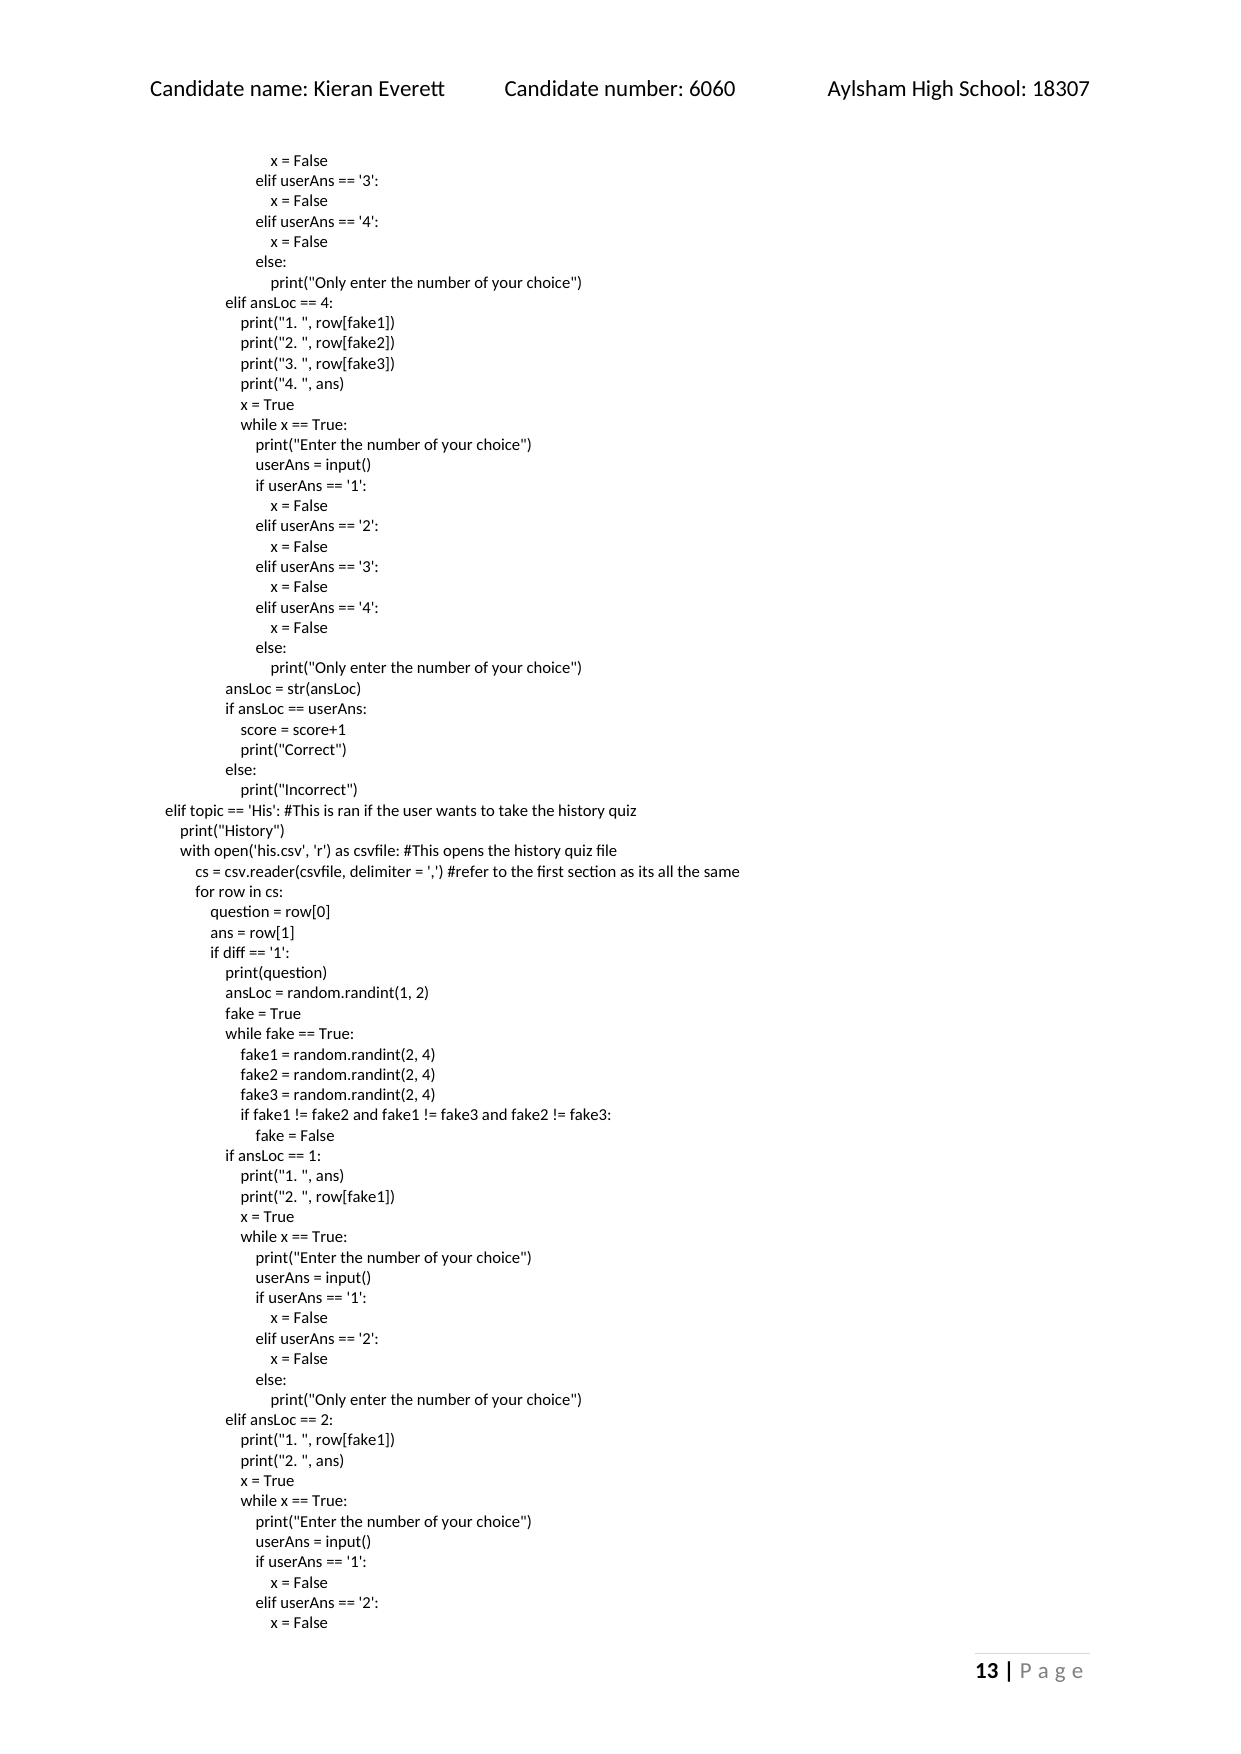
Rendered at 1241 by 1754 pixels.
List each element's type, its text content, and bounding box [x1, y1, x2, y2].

text print("2. ", row[fake1]) [150, 1186, 1090, 1206]
text print("Enter the number of your choice") [150, 1511, 1090, 1531]
text x = False [150, 191, 1090, 211]
text x = False [150, 150, 1090, 170]
text userAns = input() [150, 455, 1090, 475]
text if fake1 != fake2 and fake1 != fake3 and fake2 != fake3: [150, 1105, 1090, 1125]
text elif userAns == '2': [150, 1328, 1090, 1348]
text with open('his.csv', 'r') as csvfile: #This opens the history quiz file [150, 841, 1090, 861]
text x = True [150, 1470, 1090, 1491]
text print("3. ", row[fake3]) [150, 353, 1090, 373]
text x = False [150, 1572, 1090, 1592]
text elif userAns == '4': [150, 597, 1090, 617]
text print("1. ", ans) [150, 1166, 1090, 1186]
text if userAns == '1': [150, 1552, 1090, 1572]
text elif userAns == '3': [150, 556, 1090, 577]
text elif ansLoc == 2: [150, 1409, 1090, 1430]
text while x == True: [150, 1491, 1090, 1511]
text print("Correct") [150, 739, 1090, 759]
text elif userAns == '2': [150, 516, 1090, 536]
text else: [150, 759, 1090, 780]
text userAns = input() [150, 1267, 1090, 1287]
text print("Only enter the number of your choice") [150, 272, 1090, 292]
text print("Incorrect") [150, 780, 1090, 800]
text if userAns == '1': [150, 1287, 1090, 1308]
text print(question) [150, 962, 1090, 983]
text print("2. ", ans) [150, 1450, 1090, 1470]
text while x == True: [150, 414, 1090, 434]
text if userAns == '1': [150, 475, 1090, 495]
text fake3 = random.randint(2, 4) [150, 1084, 1090, 1105]
text cs = csv.reader(csvfile, delimiter = ',') #refer to the first section as its all the same [150, 861, 1090, 881]
text else: [150, 1369, 1090, 1389]
text ansLoc = str(ansLoc) [150, 678, 1090, 698]
text score = score+1 [150, 719, 1090, 739]
text userAns = input() [150, 1531, 1090, 1552]
text print("2. ", row[fake2]) [150, 333, 1090, 353]
text x = True [150, 1206, 1090, 1227]
text x = False [150, 1348, 1090, 1369]
text while fake == True: [150, 1023, 1090, 1044]
text x = False [150, 577, 1090, 597]
text print("1. ", row[fake1]) [150, 1430, 1090, 1450]
text ansLoc = random.randint(1, 2) [150, 983, 1090, 1003]
text fake = False [150, 1125, 1090, 1145]
text question = row[0] [150, 902, 1090, 922]
text print("Only enter the number of your choice") [150, 1389, 1090, 1409]
text if ansLoc == 1: [150, 1145, 1090, 1166]
text else: [150, 637, 1090, 658]
text x = False [150, 231, 1090, 252]
text fake2 = random.randint(2, 4) [150, 1064, 1090, 1084]
text elif ansLoc == 4: [150, 292, 1090, 312]
text print("4. ", ans) [150, 373, 1090, 394]
text if diff == '1': [150, 942, 1090, 962]
text print("History") [150, 820, 1090, 841]
text while x == True: [150, 1227, 1090, 1247]
text elif userAns == '3': [150, 170, 1090, 191]
text x = False [150, 536, 1090, 556]
text x = False [150, 617, 1090, 637]
text fake1 = random.randint(2, 4) [150, 1044, 1090, 1064]
text ans = row[1] [150, 922, 1090, 942]
text x = True [150, 394, 1090, 414]
text print("Only enter the number of your choice") [150, 658, 1090, 678]
text print("1. ", row[fake1]) [150, 312, 1090, 333]
text print("Enter the number of your choice") [150, 1247, 1090, 1267]
text print("Enter the number of your choice") [150, 434, 1090, 455]
text if ansLoc == userAns: [150, 698, 1090, 719]
text x = False [150, 1612, 1090, 1633]
text for row in cs: [150, 881, 1090, 902]
text x = False [150, 1308, 1090, 1328]
text else: [150, 252, 1090, 272]
text elif userAns == '2': [150, 1592, 1090, 1612]
text elif userAns == '4': [150, 211, 1090, 231]
text fake = True [150, 1003, 1090, 1023]
text x = False [150, 495, 1090, 516]
text elif topic == 'His': #This is ran if the user wants to take the history quiz [150, 800, 1090, 820]
